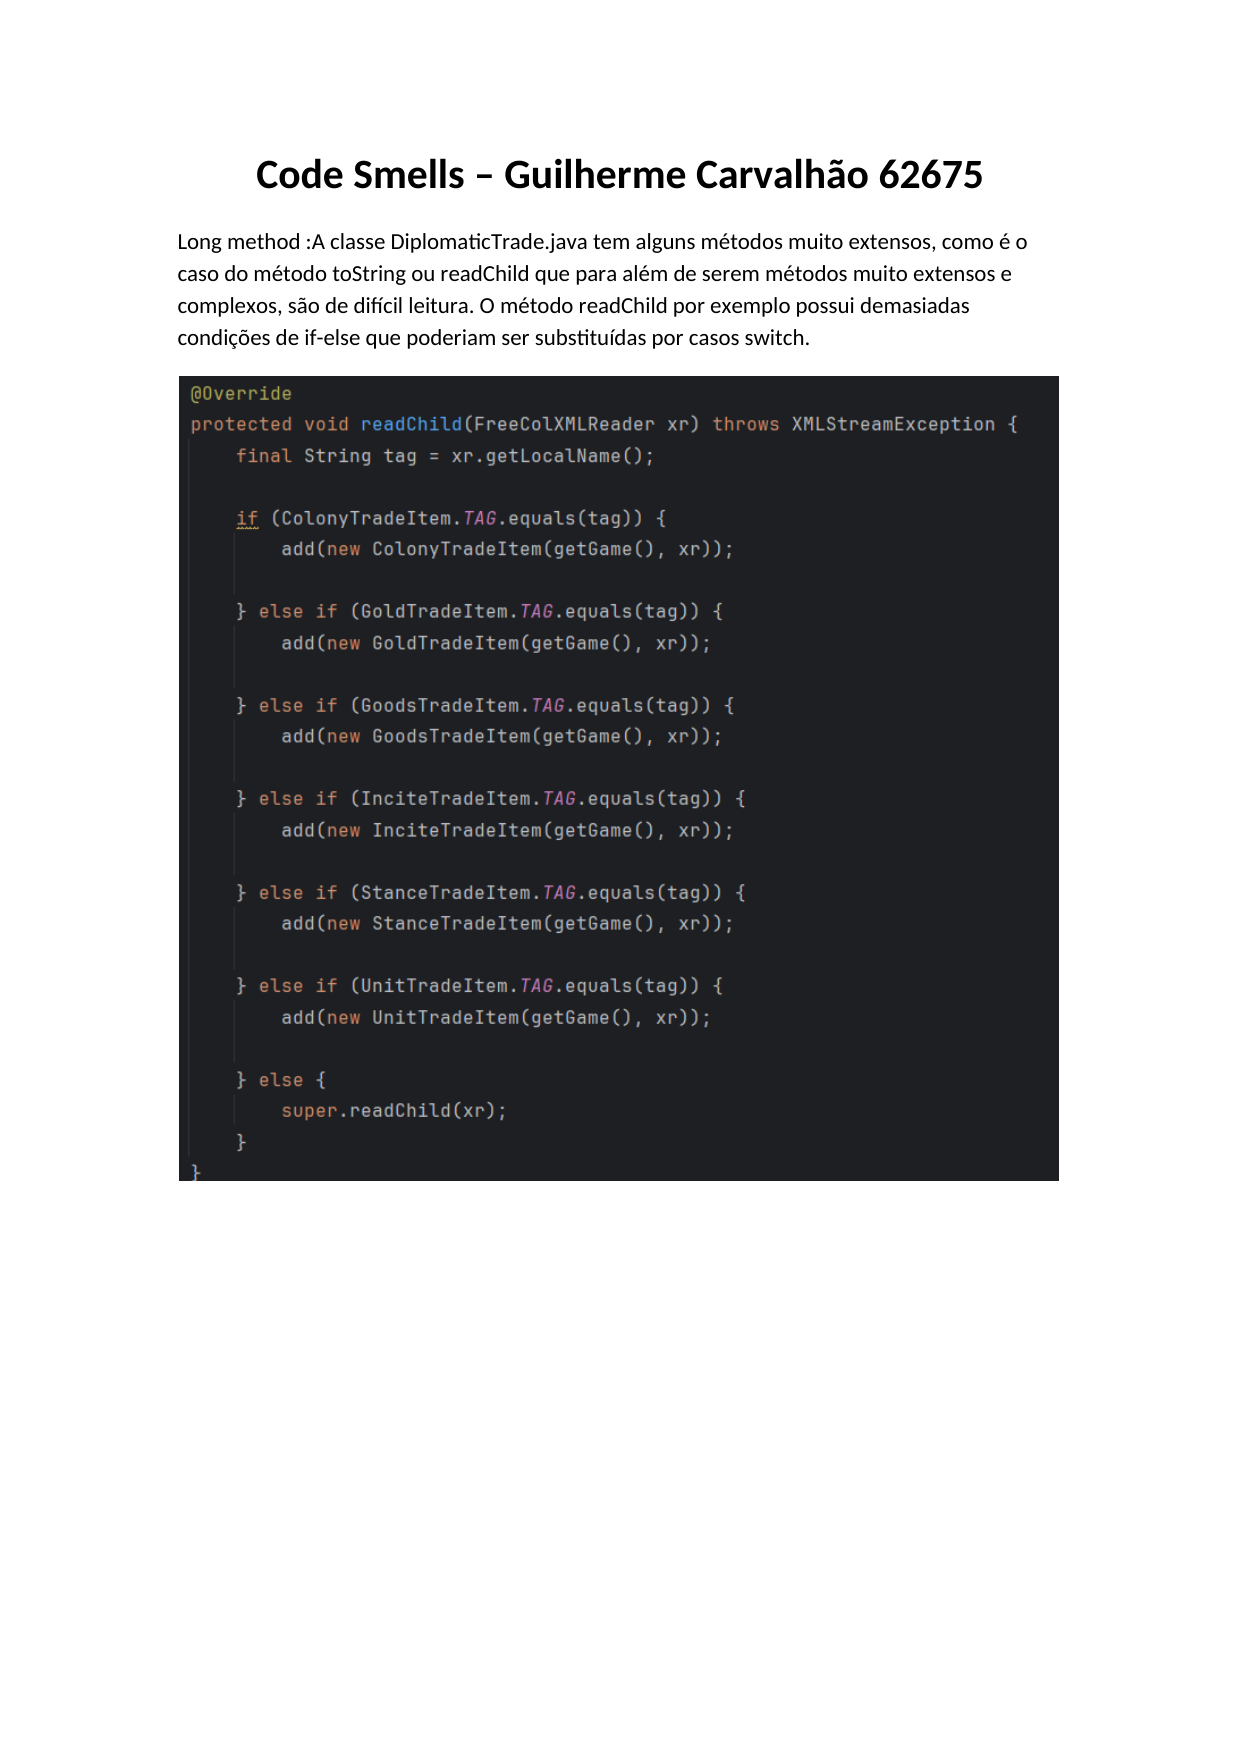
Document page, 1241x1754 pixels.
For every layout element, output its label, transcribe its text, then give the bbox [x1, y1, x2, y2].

picture [177, 376, 1059, 1180]
text Long method :A classe DiplomaticTrade.java tem alguns métodos muito extensos, como é o caso do método toString ou readChild que para além de serem métodos muito extensos e complexos, são de difícil leitura. O método readChild por exemplo possui demasiadas condições de if-else que poderiam ser substituídas por casos switch. [177, 227, 1063, 351]
text Code Smells – Guilherme Carvalhão 62675 [177, 148, 1063, 198]
